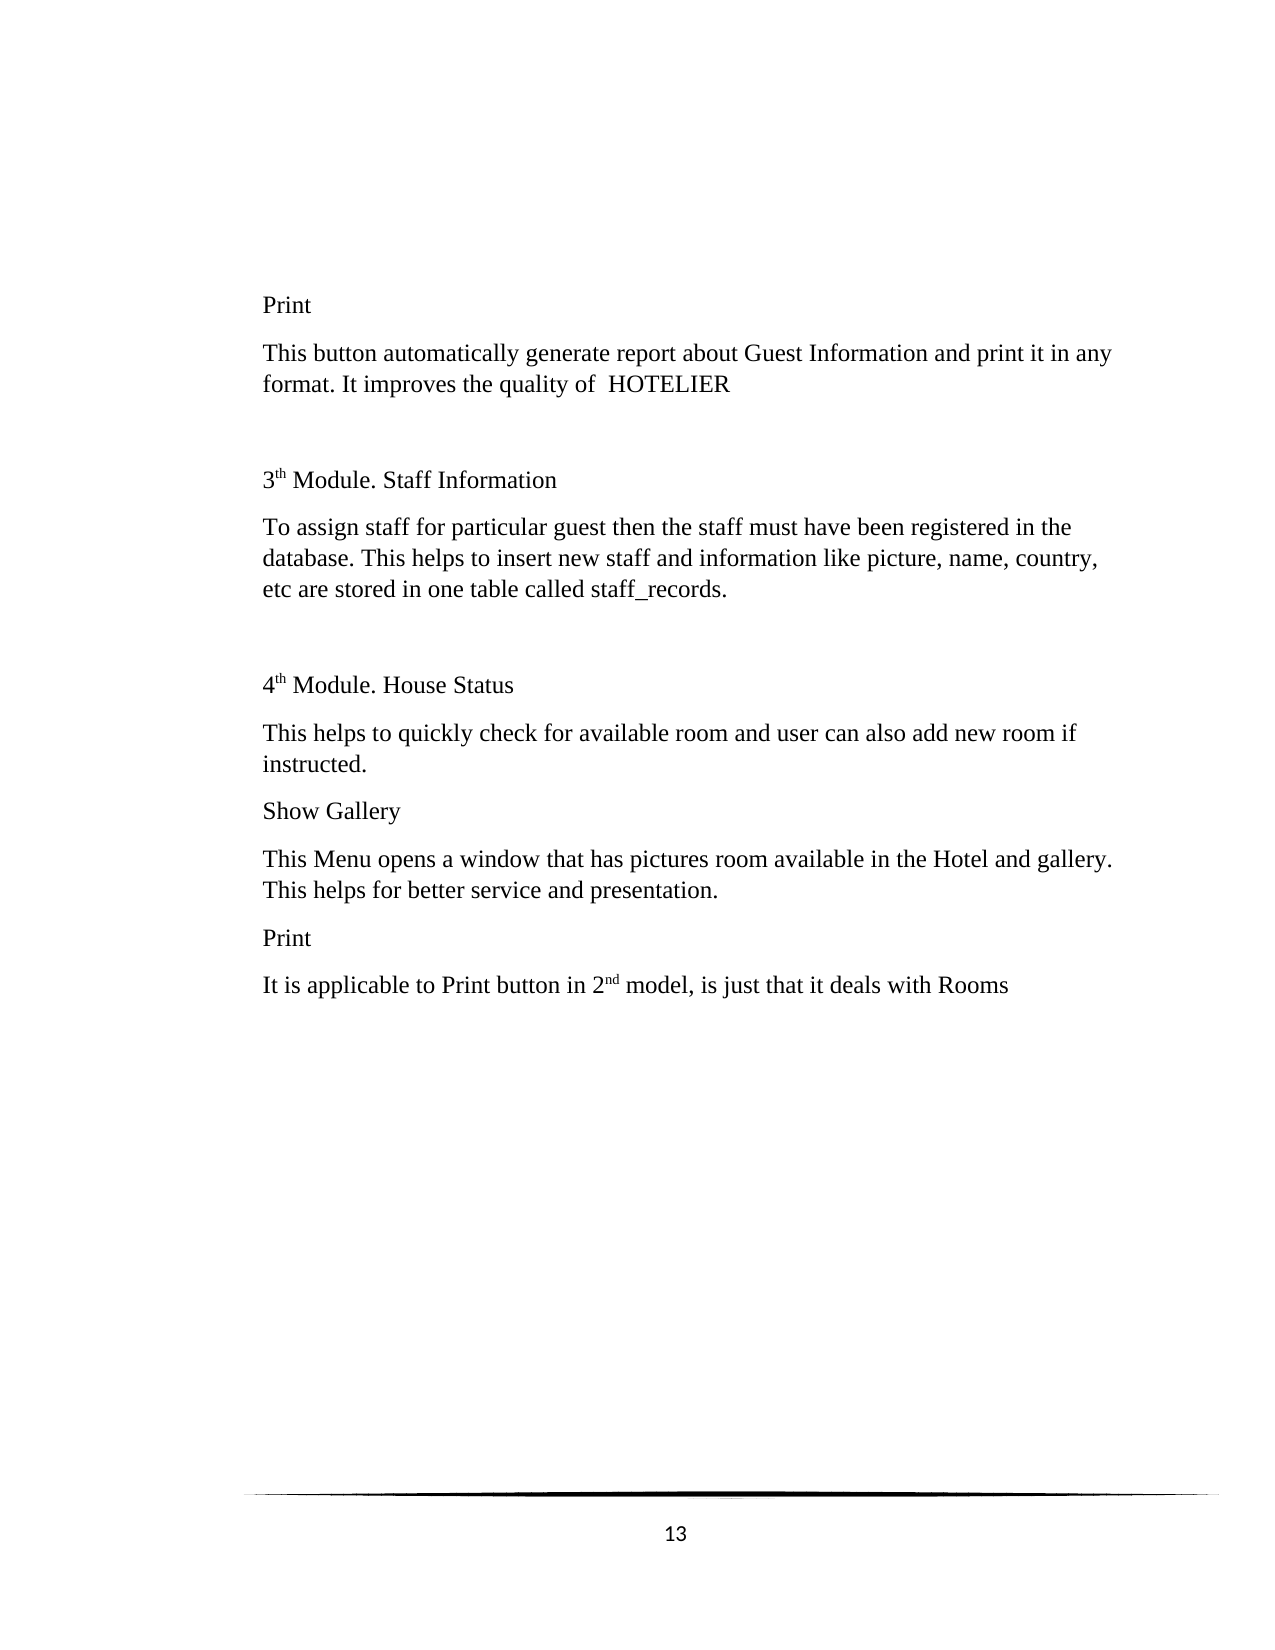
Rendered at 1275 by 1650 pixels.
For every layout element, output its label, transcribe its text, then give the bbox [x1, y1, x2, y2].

text This Menu opens a window that has pictures room available in the Hotel and gallery. This helps for better service and presentation. [262, 844, 1125, 904]
text To assign staff for particular guest then the staff must have been registered in the database. This helps to insert new staff and information like picture, name, country, etc are stored in one table called staff_records. [262, 512, 1125, 603]
text Show Gallery [262, 796, 1125, 825]
text 3th Module. Staff Information [262, 465, 1125, 493]
text 4th Module. House Status [262, 670, 1125, 699]
text This helps to quickly check for available room and user can also add new room if instructed. [262, 718, 1125, 777]
text Print [262, 291, 1125, 319]
text It is applicable to Print button in 2nd model, is just that it deals with Rooms [262, 971, 1125, 999]
picture [243, 1490, 1219, 1499]
text Print [262, 923, 1125, 952]
text This button automatically generate report about Guest Information and print it in any format. It improves the quality of HOTELIER [262, 338, 1125, 398]
